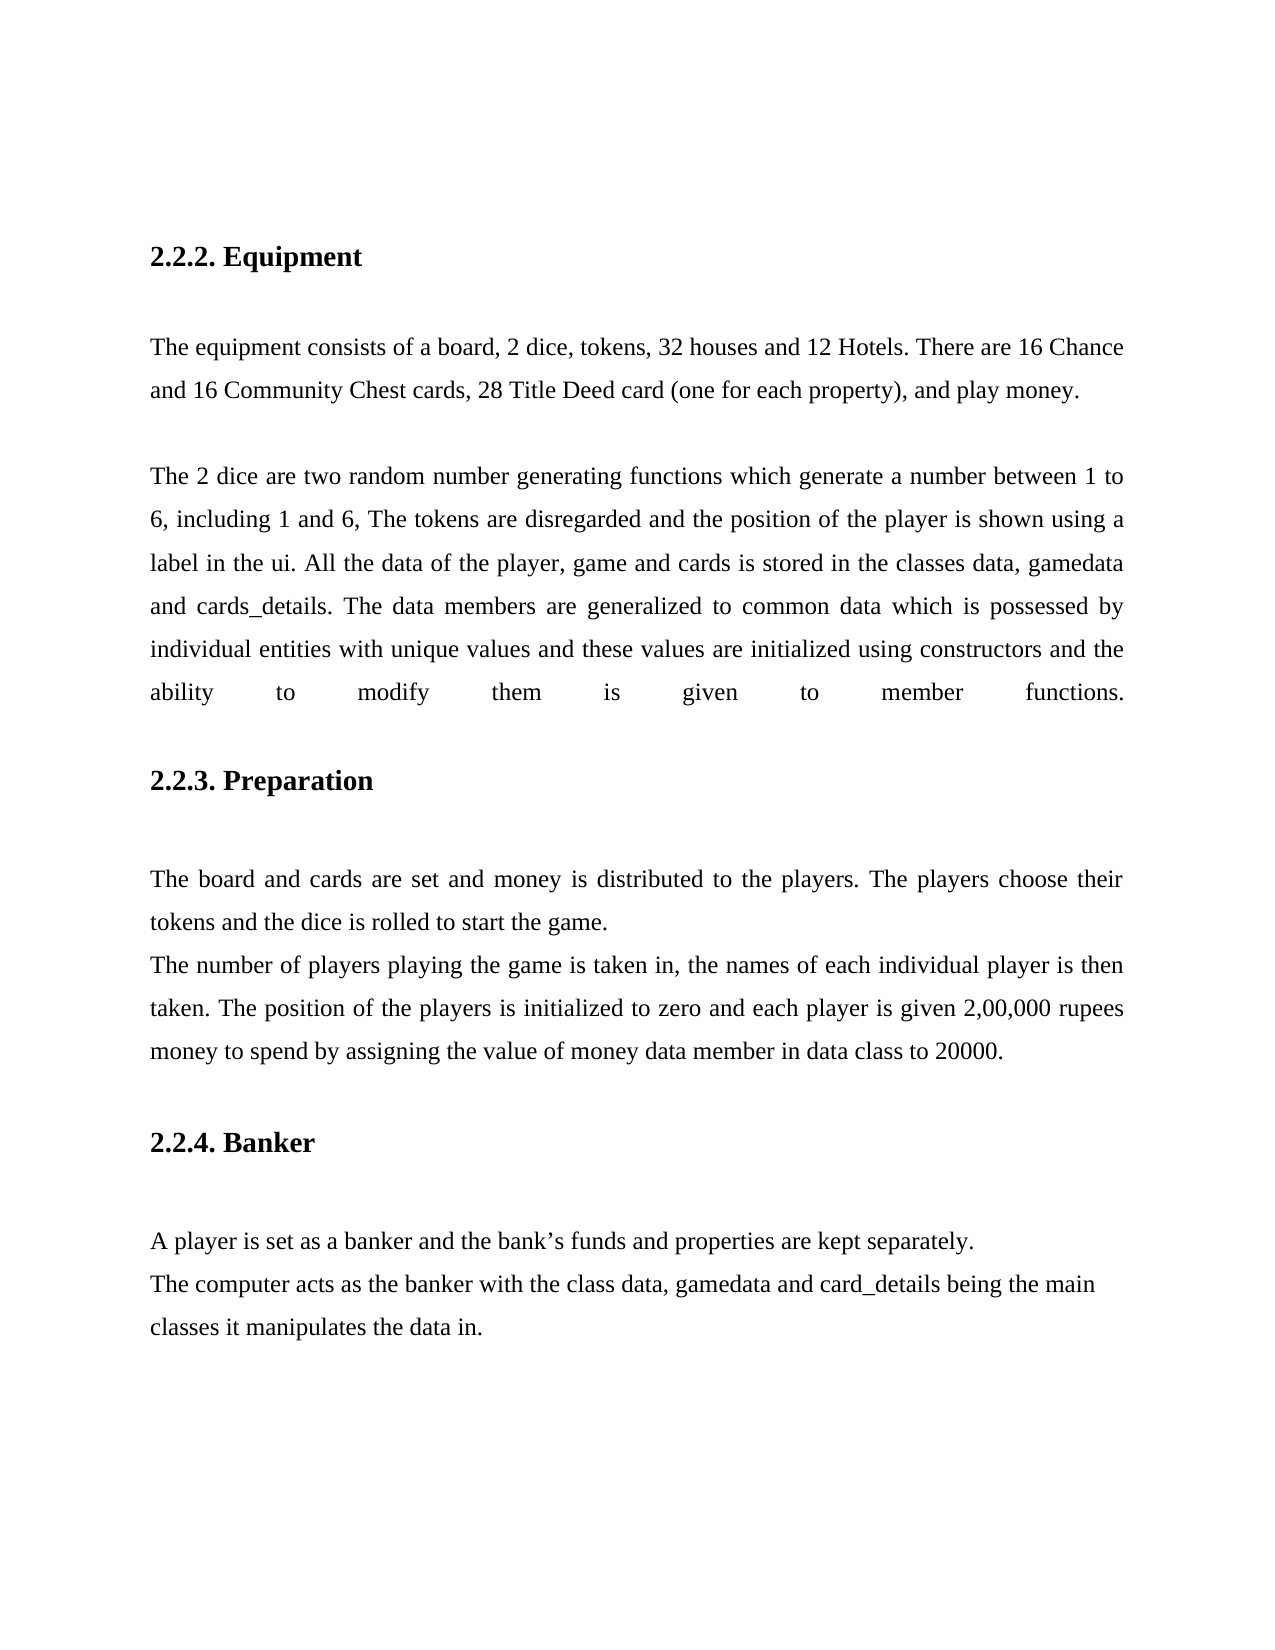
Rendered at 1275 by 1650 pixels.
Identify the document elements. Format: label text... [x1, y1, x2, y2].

text The number of players playing the game is taken in, the names of each individual player is then taken. The position of the players is initialized to zero and each player is given 2,00,000 rupees money to spend by assigning the value of money data member in data class to 20000. [150, 950, 1125, 1065]
text The board and cards are set and money is distributed to the players. The players choose their tokens and the dice is rolled to start the game. [150, 864, 1125, 936]
text The computer acts as the banker with the class data, gamedata and card_details being the main classes it manipulates the data in. [150, 1269, 1125, 1384]
text 2.2.4. Banker [150, 1079, 1125, 1159]
text 2.2.2. Equipment [150, 150, 1125, 272]
text 2.2.3. Preparation [150, 763, 1125, 797]
text The 2 dice are two random number generating functions which generate a number between 1 to 6, including 1 and 6, The tokens are disregarded and the position of the player is shown using a label in the ui. All the data of the player, game and cards is stored in the classes data, gamedata and cards_details. The data members are generalized to common data which is possessed by individual entities with unique values and these values are initialized using constructors and the ability to modify them is given to member functions. [150, 461, 1125, 749]
text The equipment consists of a board, 2 dice, tokens, 32 houses and 12 Hotels. There are 16 Chance and 16 Community Chest cards, 28 Title Deed card (one for each property), and play money. [150, 289, 1125, 404]
text A player is set as a banker and the bank’s funds and properties are kept separately. [150, 1226, 1125, 1254]
